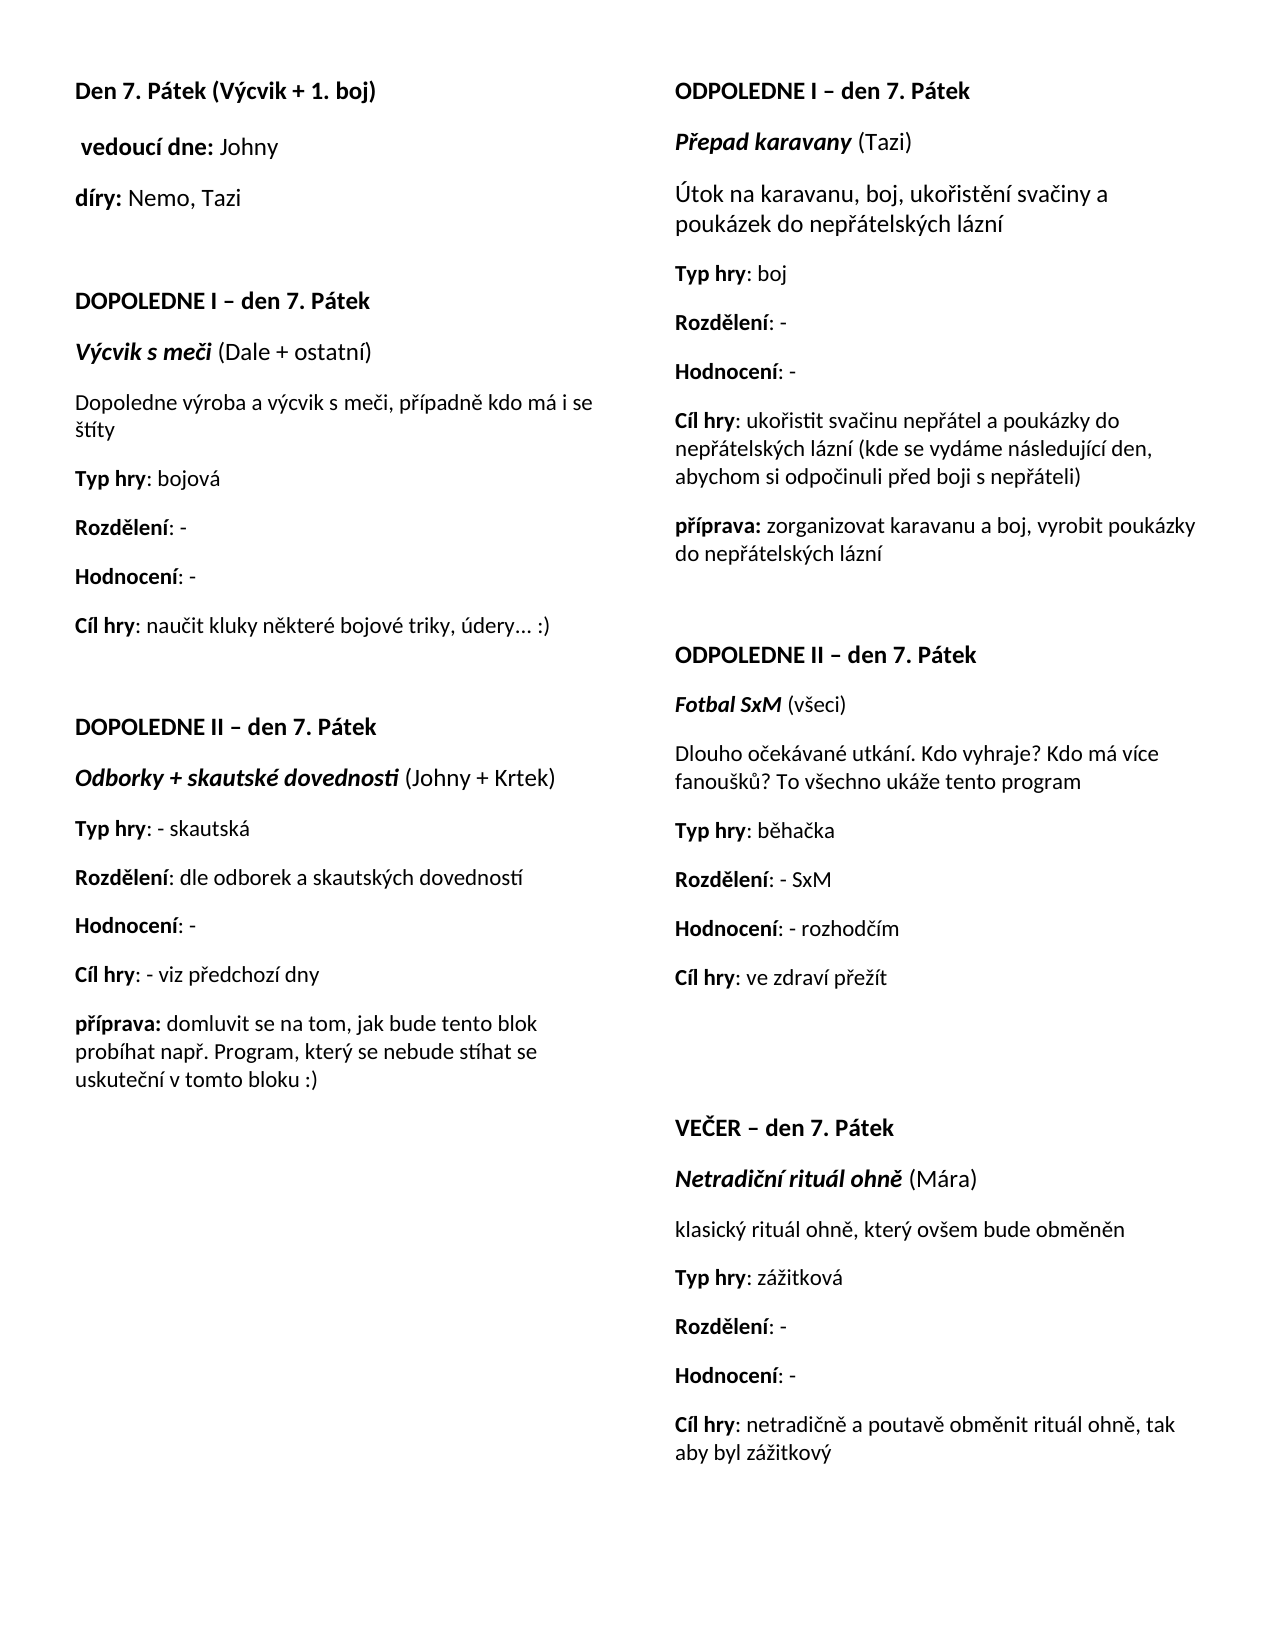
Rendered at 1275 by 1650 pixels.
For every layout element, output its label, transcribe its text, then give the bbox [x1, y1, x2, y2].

text Cíl hry: - viz předchozí dny [75, 961, 600, 988]
text klasický rituál ohně, který ovšem bude obměněn [675, 1215, 1200, 1243]
text Fotbal SxM (všeci) [675, 691, 1200, 719]
text Typ hry: boj [675, 259, 1200, 288]
text VEČER – den 7. Pátek [675, 1112, 1200, 1142]
text Odborky + skautské dovednosti (Johny + Krtek) [75, 763, 600, 793]
text příprava: zorganizovat karavanu a boj, vyrobit poukázky do nepřátelských lázní [675, 511, 1200, 567]
text DOPOLEDNE I – den 7. Pátek [75, 285, 600, 315]
text Typ hry: - skautská [75, 814, 600, 842]
text Cíl hry: naučit kluky některé bojové triky, údery... :) [75, 611, 600, 639]
text Rozdělení: dle odborek a skautských dovedností [75, 863, 600, 891]
text Hodnocení: - [675, 1361, 1200, 1389]
text Typ hry: bojová [75, 464, 600, 492]
text Den 7. Pátek (Výcvik + 1. boj) [75, 75, 600, 106]
text Útok na karavanu, boj, ukořistění svačiny a poukázek do nepřátelských lázní [675, 178, 1200, 239]
text Hodnocení: - [75, 912, 600, 940]
text Rozdělení: - SxM [675, 865, 1200, 893]
text Rozdělení: - [675, 308, 1200, 336]
text Přepad karavany (Tazi) [675, 126, 1200, 157]
text Cíl hry: netradičně a poutavě obměnit rituál ohně, tak aby byl zážitkový [675, 1410, 1200, 1466]
text příprava: domluvit se na tom, jak bude tento blok probíhat např. Program, který se nebude stíhat se uskuteční v tomto bloku :) [75, 1009, 600, 1093]
text Netradiční rituál ohně (Mára) [675, 1163, 1200, 1194]
text ODPOLEDNE I – den 7. Pátek [675, 75, 1200, 106]
text Dlouho očekávané utkání. Kdo vyhraje? Kdo má více fanoušků? To všechno ukáže tento program [675, 739, 1200, 796]
text Rozdělení: - [675, 1312, 1200, 1340]
text Výcvik s meči (Dale + ostatní) [75, 336, 600, 367]
text Dopoledne výroba a výcvik s meči, případně kdo má i se štíty [75, 388, 600, 444]
text vedoucí dne: Johny [75, 131, 600, 161]
text ODPOLEDNE II – den 7. Pátek [675, 639, 1200, 670]
text Cíl hry: ukořistit svačinu nepřátel a poukázky do nepřátelských lázní (kde se vydáme následující den, abychom si odpočinuli před boji s nepřáteli) [675, 406, 1200, 490]
text Hodnocení: - [675, 357, 1200, 385]
text Cíl hry: ve zdraví přežít [675, 963, 1200, 991]
text Typ hry: běhačka [675, 816, 1200, 844]
text díry: Nemo, Tazi [75, 182, 600, 213]
text Rozdělení: - [75, 513, 600, 541]
text Hodnocení: - rozhodčím [675, 914, 1200, 942]
text Typ hry: zážitková [675, 1263, 1200, 1292]
text Hodnocení: - [75, 562, 600, 590]
text DOPOLEDNE II – den 7. Pátek [75, 711, 600, 742]
